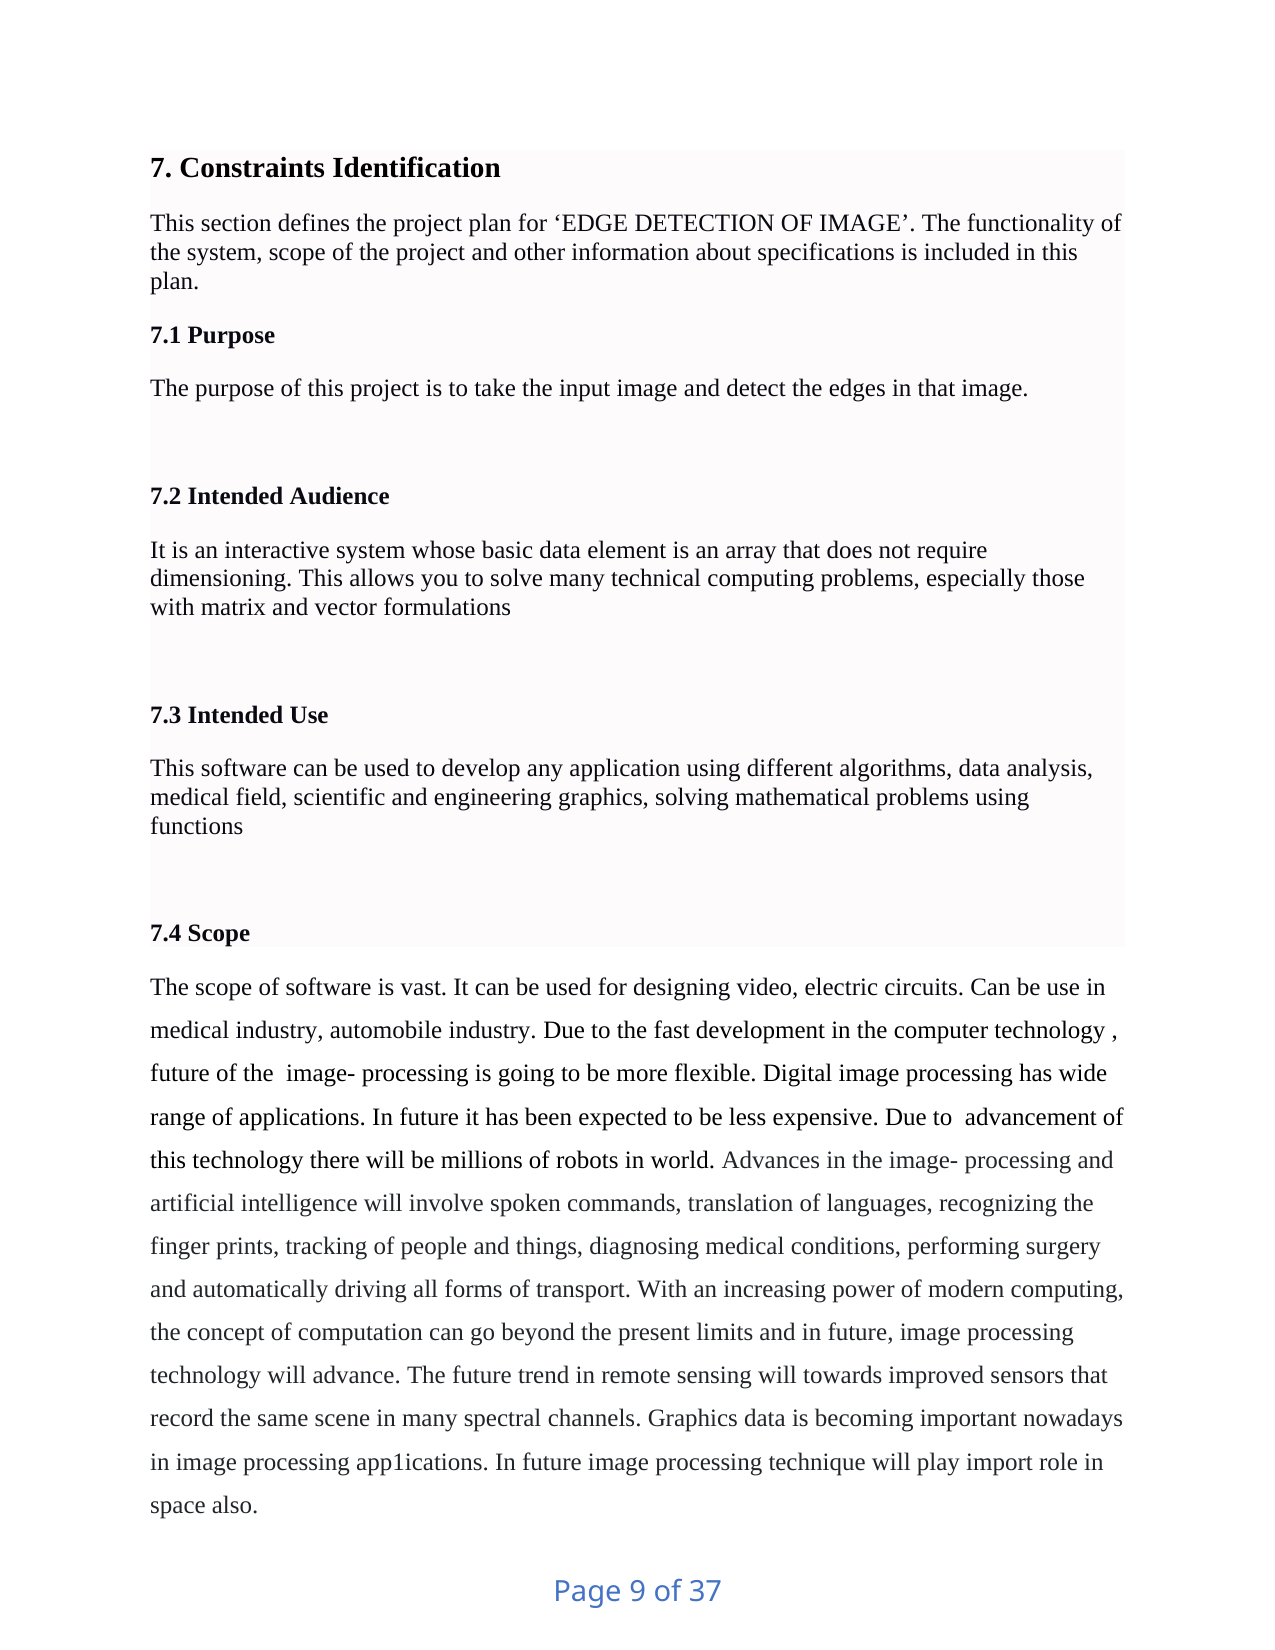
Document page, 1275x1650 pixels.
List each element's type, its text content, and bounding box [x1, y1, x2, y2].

text This software can be used to develop any application using different algorithms, data analysis, medical field, scientific and engineering graphics, solving mathematical problems using functions [150, 753, 1125, 840]
text It is an interactive system whose basic data element is an array that does not require dimensioning. This allows you to solve many technical computing problems, especially those with matrix and vector formulations [150, 535, 1125, 621]
text The scope of software is vast. It can be used for designing video, electric circuits. Can be use in medical industry, automobile industry. Due to the fast development in the computer technology , future of the image- processing is going to be more flexible. Digital image processing has wide range of applications. In future it has been expected to be less expensive. Due to advancement of this technology there will be millions of robots in world. Advances in the image- processing and artificial intelligence will involve spoken commands, translation of languages, recognizing the finger prints, tracking of people and things, diagnosing medical conditions, performing surgery and automatically driving all forms of transport. With an increasing power of modern computing, the concept of computation can go beyond the present limits and in future, image processing technology will advance. The future trend in remote sensing will towards improved sensors that record the same scene in many spectral channels. Graphics data is becoming important nowadays in image processing app1ications. In future image processing technique will play import role in space also. [150, 972, 1125, 1518]
text 7.4 Scope [150, 918, 1125, 947]
text 7.2 Intended Audience [150, 481, 1125, 510]
text This section defines the project plan for ‘EDGE DETECTION OF IMAGE’. The functionality of the system, scope of the project and other information about specifications is included in this plan. [150, 208, 1125, 295]
text 7.1 Purpose [150, 320, 1125, 348]
text The purpose of this project is to take the input image and detect the edges in that image. [150, 373, 1125, 402]
text 7. Constraints Identification [150, 150, 1125, 183]
text 7.3 Intended Use [150, 700, 1125, 728]
